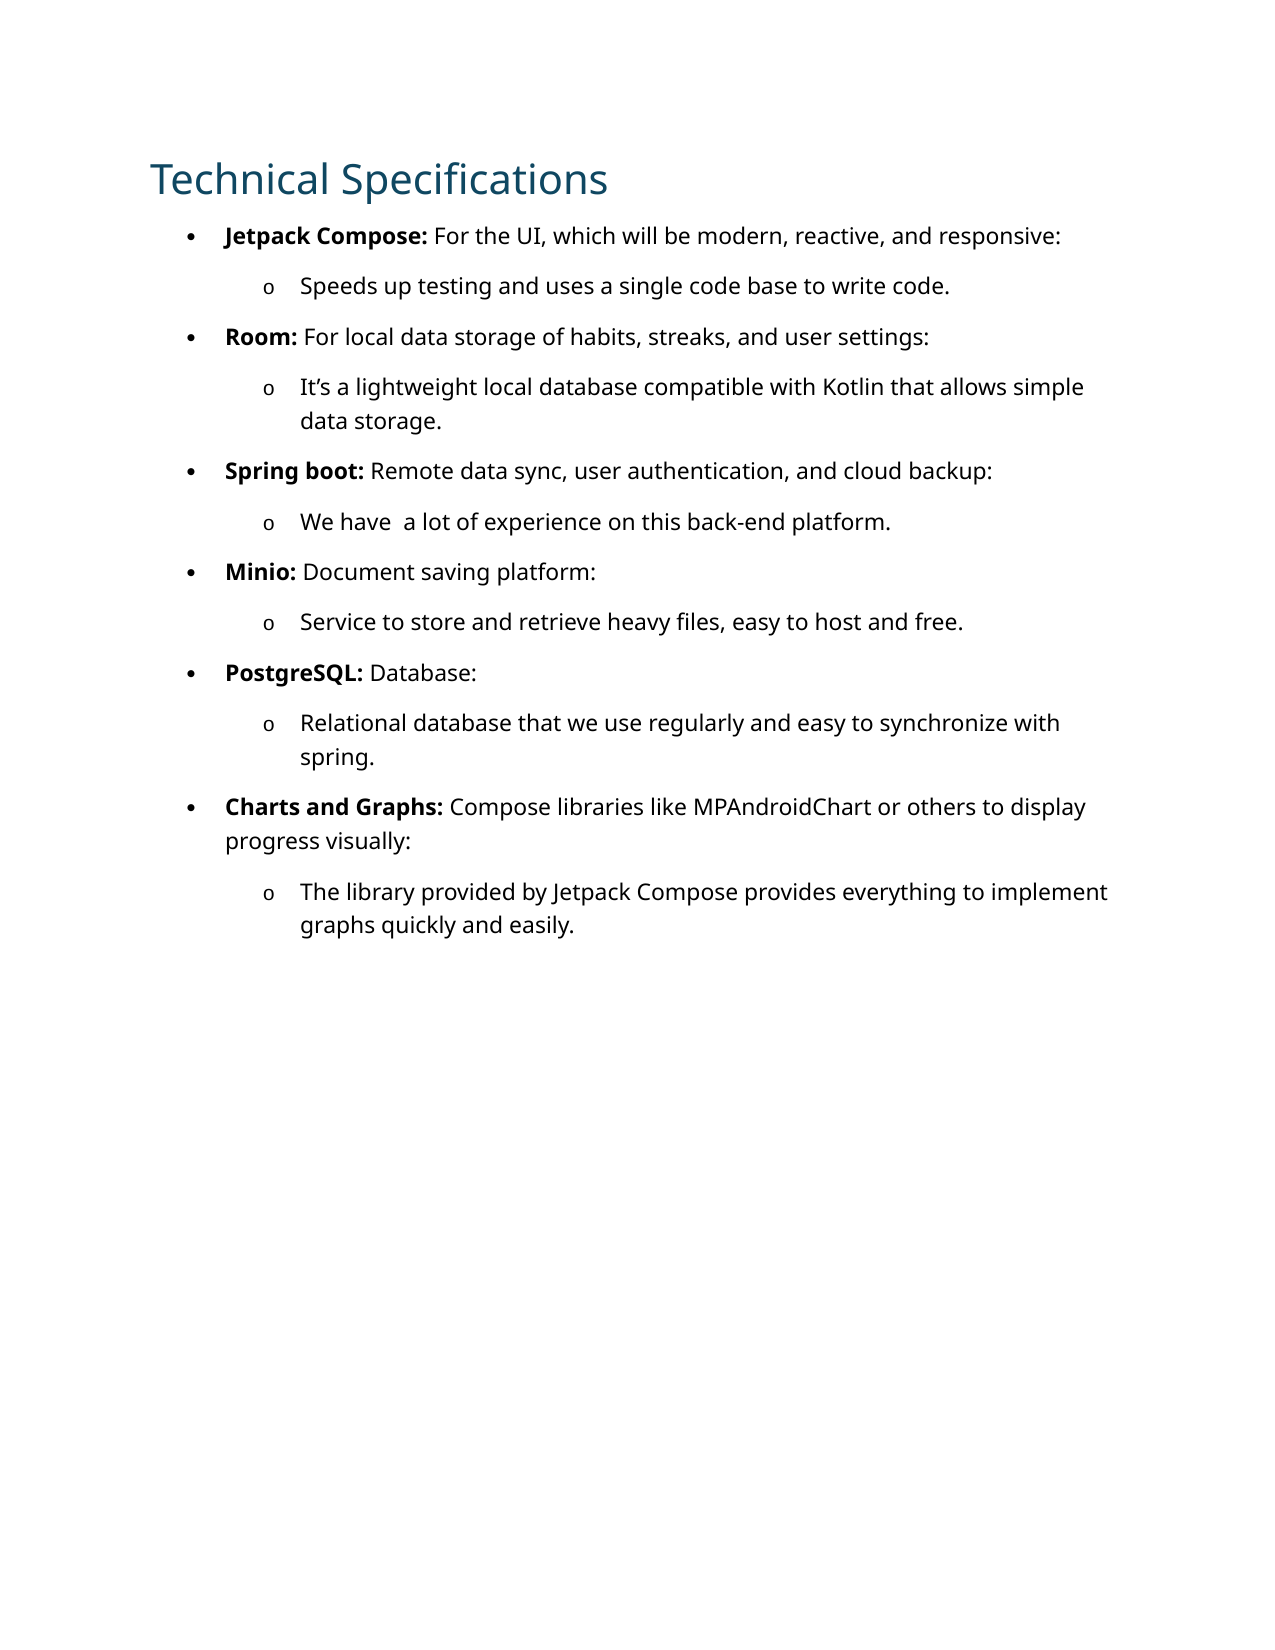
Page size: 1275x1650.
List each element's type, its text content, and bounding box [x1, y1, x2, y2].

list It’s a lightweight local database compatible with Kotlin that allows simple data storage. [262, 371, 1125, 436]
list The library provided by Jetpack Compose provides everything to implement graphs quickly and easily. [262, 875, 1125, 940]
list Speeds up testing and uses a single code base to write code. [262, 270, 1125, 301]
list Minio: Document saving platform: [187, 556, 1125, 587]
list PostgreSQL: Database: [187, 657, 1125, 688]
list Service to store and retrieve heavy files, easy to host and free. [262, 606, 1125, 637]
list Relational database that we use regularly and easy to synchronize with spring. [262, 707, 1125, 772]
subtitle Technical Specifications [150, 150, 1125, 207]
list We have a lot of experience on this back-end platform. [262, 505, 1125, 537]
list Spring boot: Remote data sync, user authentication, and cloud backup: [187, 455, 1125, 486]
list Charts and Graphs: Compose libraries like MPAndroidChart or others to display progress visually: [187, 791, 1125, 856]
list Jetpack Compose: For the UI, which will be modern, reactive, and responsive: [187, 219, 1125, 251]
list Room: For local data storage of habits, streaks, and user settings: [187, 320, 1125, 352]
